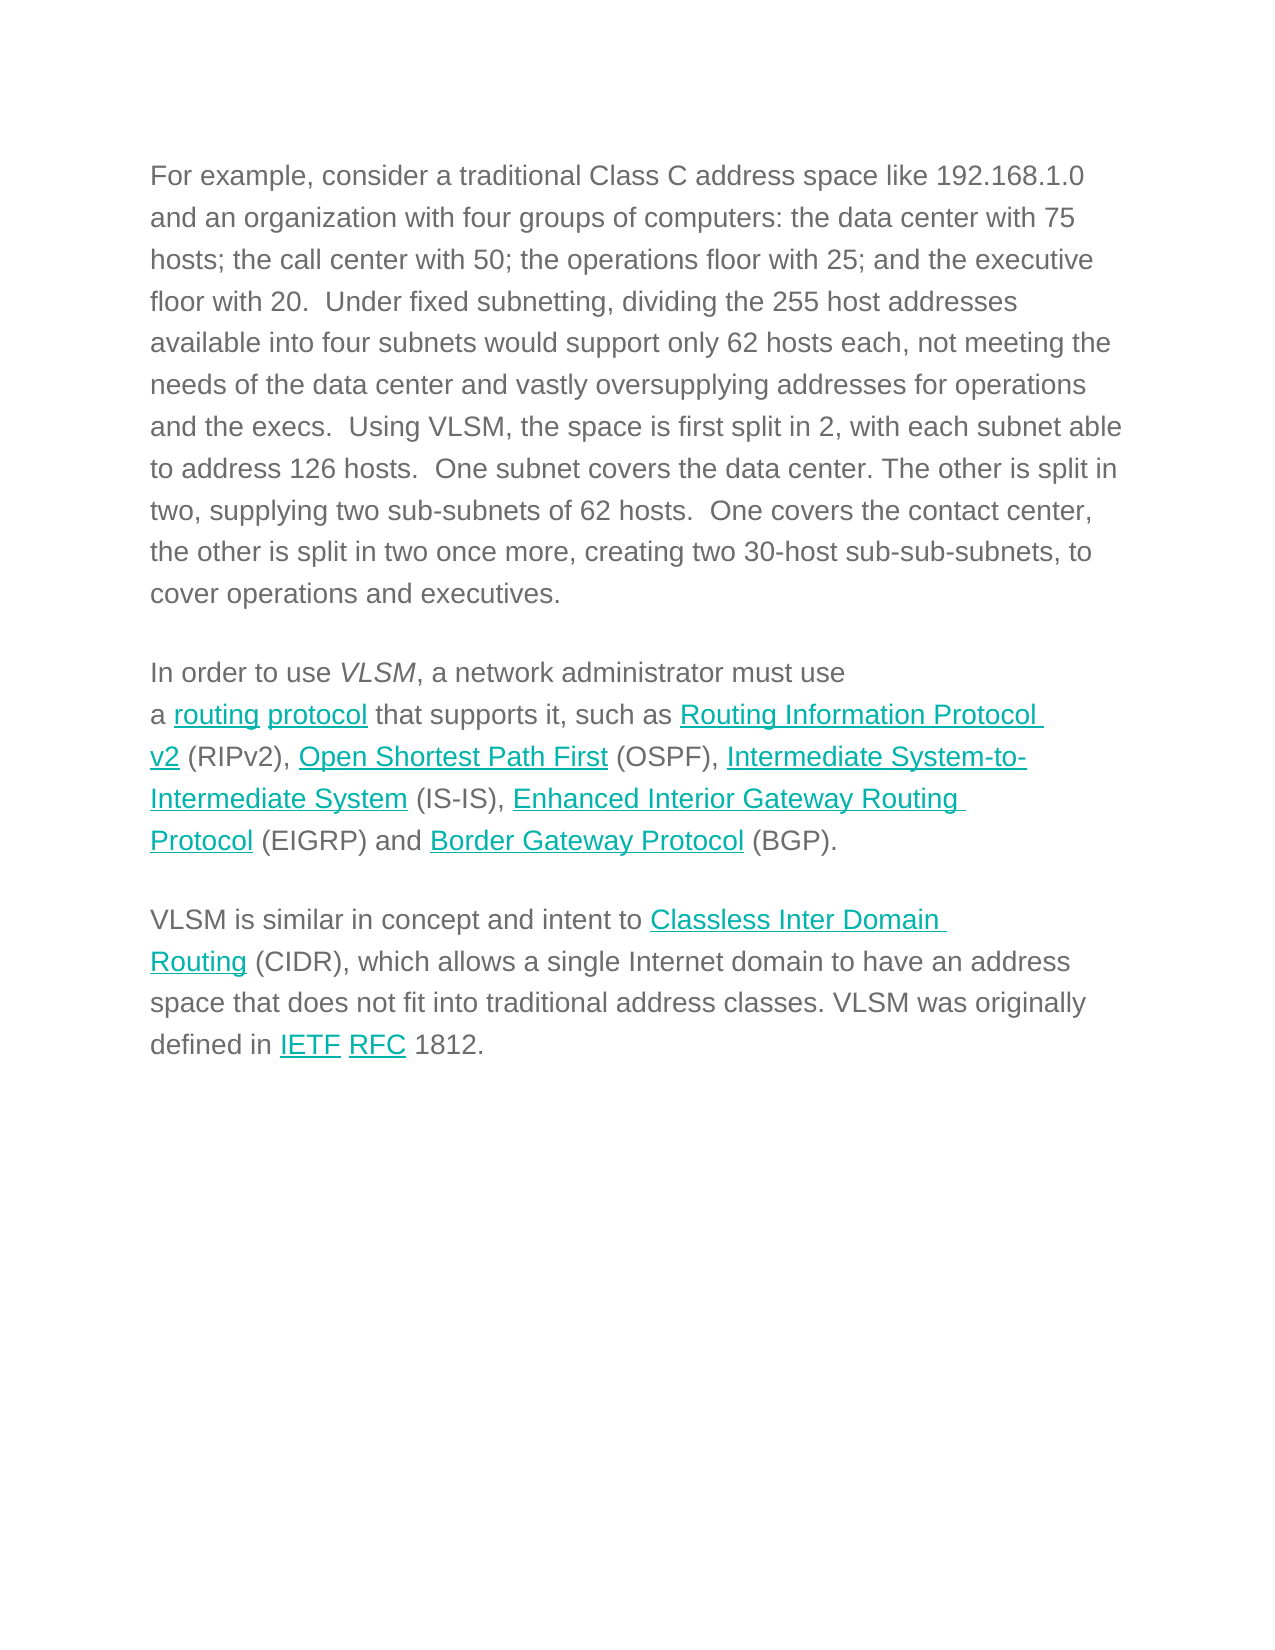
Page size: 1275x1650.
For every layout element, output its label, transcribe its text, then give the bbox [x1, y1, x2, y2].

text VLSM is similar in concept and intent to Classless Inter Domain Routing (CIDR), which allows a single Internet domain to have an address space that does not fit into traditional address classes. VLSM was originally defined in IETF RFC 1812. [150, 893, 1125, 1060]
text For example, consider a traditional Class C address space like 192.168.1.0 and an organization with four groups of computers: the data center with 75 hosts; the call center with 50; the operations floor with 25; and the executive floor with 20. Under fixed subnetting, dividing the 255 host addresses available into four subnets would support only 62 hosts each, not meeting the needs of the data center and vastly oversupplying addresses for operations and the execs. Using VLSM, the space is first split in 2, with each subnet able to address 126 hosts. One subnet covers the data center. The other is split in two, supplying two sub-subnets of 62 hosts. One covers the contact center, the other is split in two once more, creating two 30-host sub-sub-subnets, to cover operations and executives. [150, 150, 1125, 609]
text In order to use VLSM, a network administrator must use a routing protocol that supports it, such as Routing Information Protocol v2 (RIPv2), Open Shortest Path First (OSPF), Intermediate System-to-Intermediate System (IS-IS), Enhanced Interior Gateway Routing Protocol (EIGRP) and Border Gateway Protocol (BGP). [150, 647, 1125, 856]
